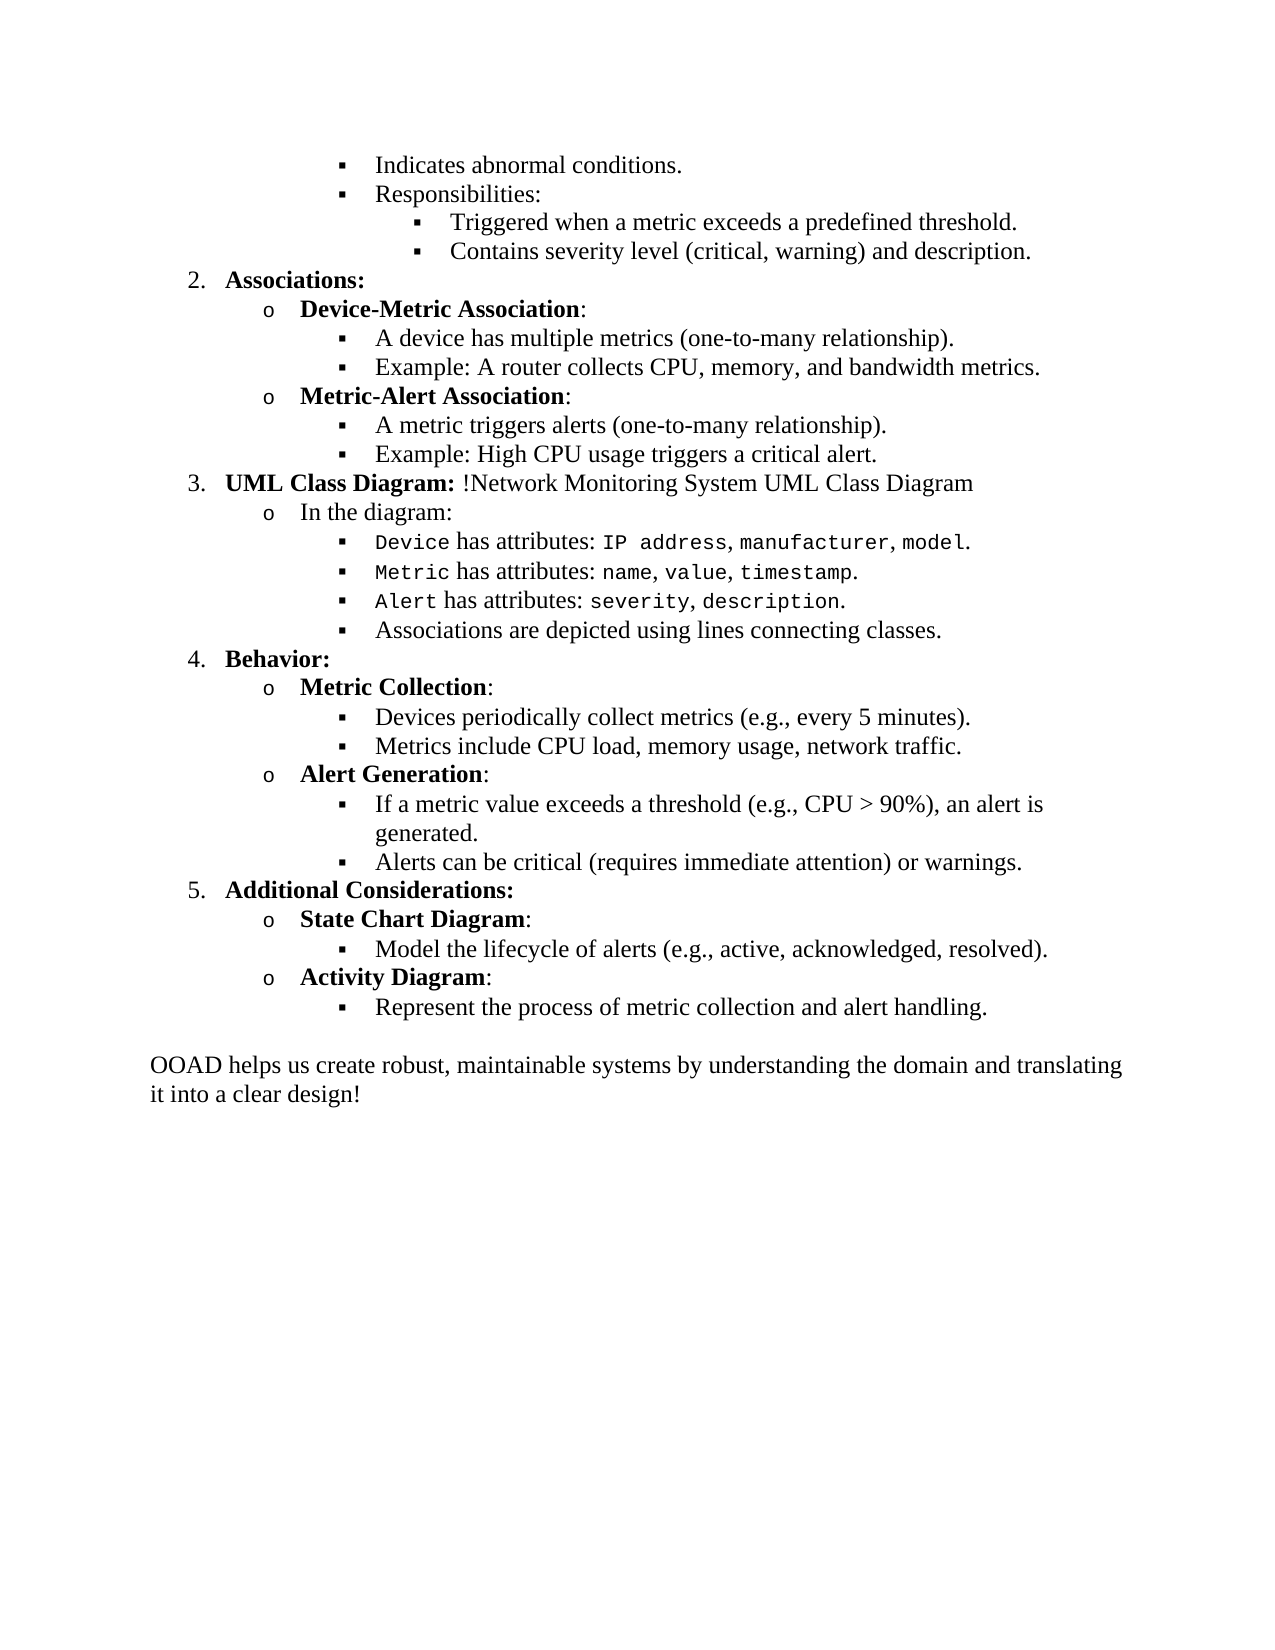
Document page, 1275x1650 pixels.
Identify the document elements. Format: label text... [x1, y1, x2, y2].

list Device-Metric Association: [262, 294, 1125, 323]
list Example: A router collects CPU, memory, and bandwidth metrics. [337, 352, 1125, 381]
list Example: High CPU usage triggers a critical alert. [337, 439, 1125, 468]
text OOAD helps us create robust, maintainable systems by understanding the domain and translating it into a clear design! [150, 1050, 1125, 1107]
list Devices periodically collect metrics (e.g., every 5 minutes). [337, 702, 1125, 731]
list Triggered when a metric exceeds a predefined threshold. [412, 207, 1125, 236]
list UML Class Diagram: !Network Monitoring System UML Class Diagram [187, 468, 1125, 497]
list Metrics include CPU load, memory usage, network traffic. [337, 731, 1125, 759]
list Indicates abnormal conditions. [337, 150, 1125, 179]
list Metric has attributes: name, value, timestamp. [337, 556, 1125, 585]
list In the diagram: [262, 497, 1125, 526]
list Device has attributes: IP address, manufacturer, model. [337, 526, 1125, 556]
list A device has multiple metrics (one-to-many relationship). [337, 323, 1125, 352]
list Metric Collection: [262, 672, 1125, 702]
list Represent the process of metric collection and alert handling. [337, 992, 1125, 1021]
list Behavior: [187, 644, 1125, 672]
list If a metric value exceeds a threshold (e.g., CPU > 90%), an alert is generated. [337, 789, 1125, 847]
list A metric triggers alerts (one-to-many relationship). [337, 410, 1125, 439]
list Contains severity level (critical, warning) and description. [412, 236, 1125, 265]
list Associations: [187, 265, 1125, 294]
list Alert has attributes: severity, description. [337, 585, 1125, 615]
list Alerts can be critical (requires immediate attention) or warnings. [337, 847, 1125, 875]
list Activity Diagram: [262, 962, 1125, 992]
list Responsibilities: [337, 179, 1125, 207]
list Alert Generation: [262, 759, 1125, 789]
list State Chart Diagram: [262, 904, 1125, 934]
list Associations are depicted using lines connecting classes. [337, 615, 1125, 644]
list Model the lifecycle of alerts (e.g., active, acknowledged, resolved). [337, 934, 1125, 962]
list Additional Considerations: [187, 875, 1125, 904]
list Metric-Alert Association: [262, 381, 1125, 410]
